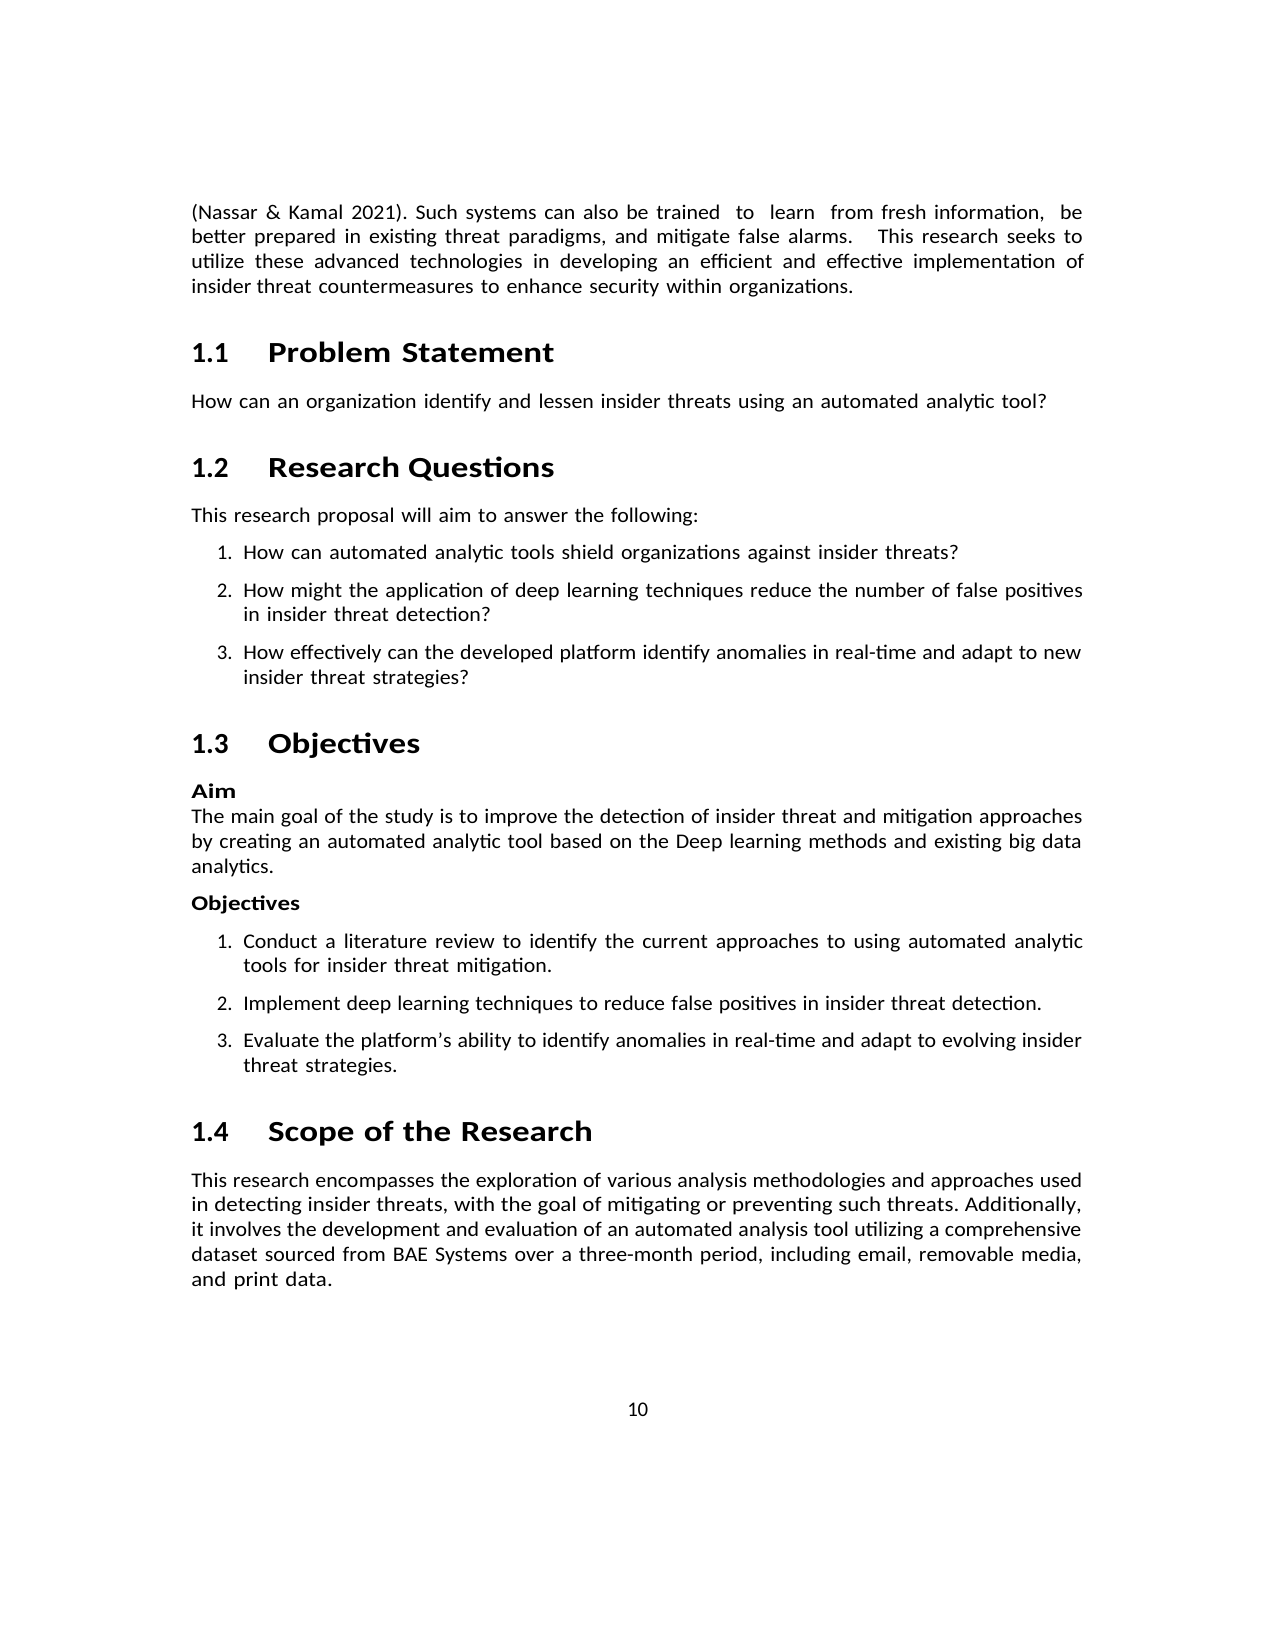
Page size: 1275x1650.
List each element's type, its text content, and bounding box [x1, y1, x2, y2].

list Evaluate the platform’s ability to identify anomalies in real-time and adapt to evolving insider threat strategies. [217, 1028, 1084, 1078]
subtitle Objectives [191, 891, 1110, 916]
text How can an organization identify and lessen insider threats using an automated analytic tool? [191, 388, 1110, 413]
subtitle Objectives [191, 725, 1110, 761]
text The main goal of the study is to improve the detection of insider threat and mitigation approaches by creating an automated analytic tool based on the Deep learning methods and existing big data analytics. [191, 804, 1084, 878]
text This research encompasses the exploration of various analysis methodologies and approaches used in detecting insider threats, with the goal of mitigating or preventing such threats. Additionally, it involves the development and evaluation of an automated analysis tool utilizing a comprehensive dataset sourced from BAE Systems over a three-month period, including email, removable media, and print data. [191, 1167, 1084, 1292]
list Conduct a literature review to identify the current approaches to using automated analytic tools for insider threat mitigation. [217, 928, 1084, 978]
list Implement deep learning techniques to reduce false positives in insider threat detection. [217, 990, 1110, 1016]
subtitle Scope of the Research [191, 1113, 1110, 1149]
text (Nassar & Kamal 2021). Such systems can also be trained to learn from fresh information, be better prepared in existing threat paradigms, and mitigate false alarms. This research seeks to utilize these advanced technologies in developing an efficient and effective implementation of insider threat countermeasures to enhance security within organizations. [191, 199, 1084, 299]
list How might the application of deep learning techniques reduce the number of false positives in insider threat detection? [217, 577, 1084, 627]
subtitle Aim [191, 778, 1110, 803]
subtitle Problem Statement [191, 334, 1110, 370]
text This research proposal will aim to answer the following: [191, 502, 1110, 528]
subtitle Research Questions [191, 449, 1110, 484]
list How can automated analytic tools shield organizations against insider threats? [217, 539, 1110, 565]
list How effectively can the developed platform identify anomalies in real-time and adapt to new insider threat strategies? [217, 639, 1084, 689]
